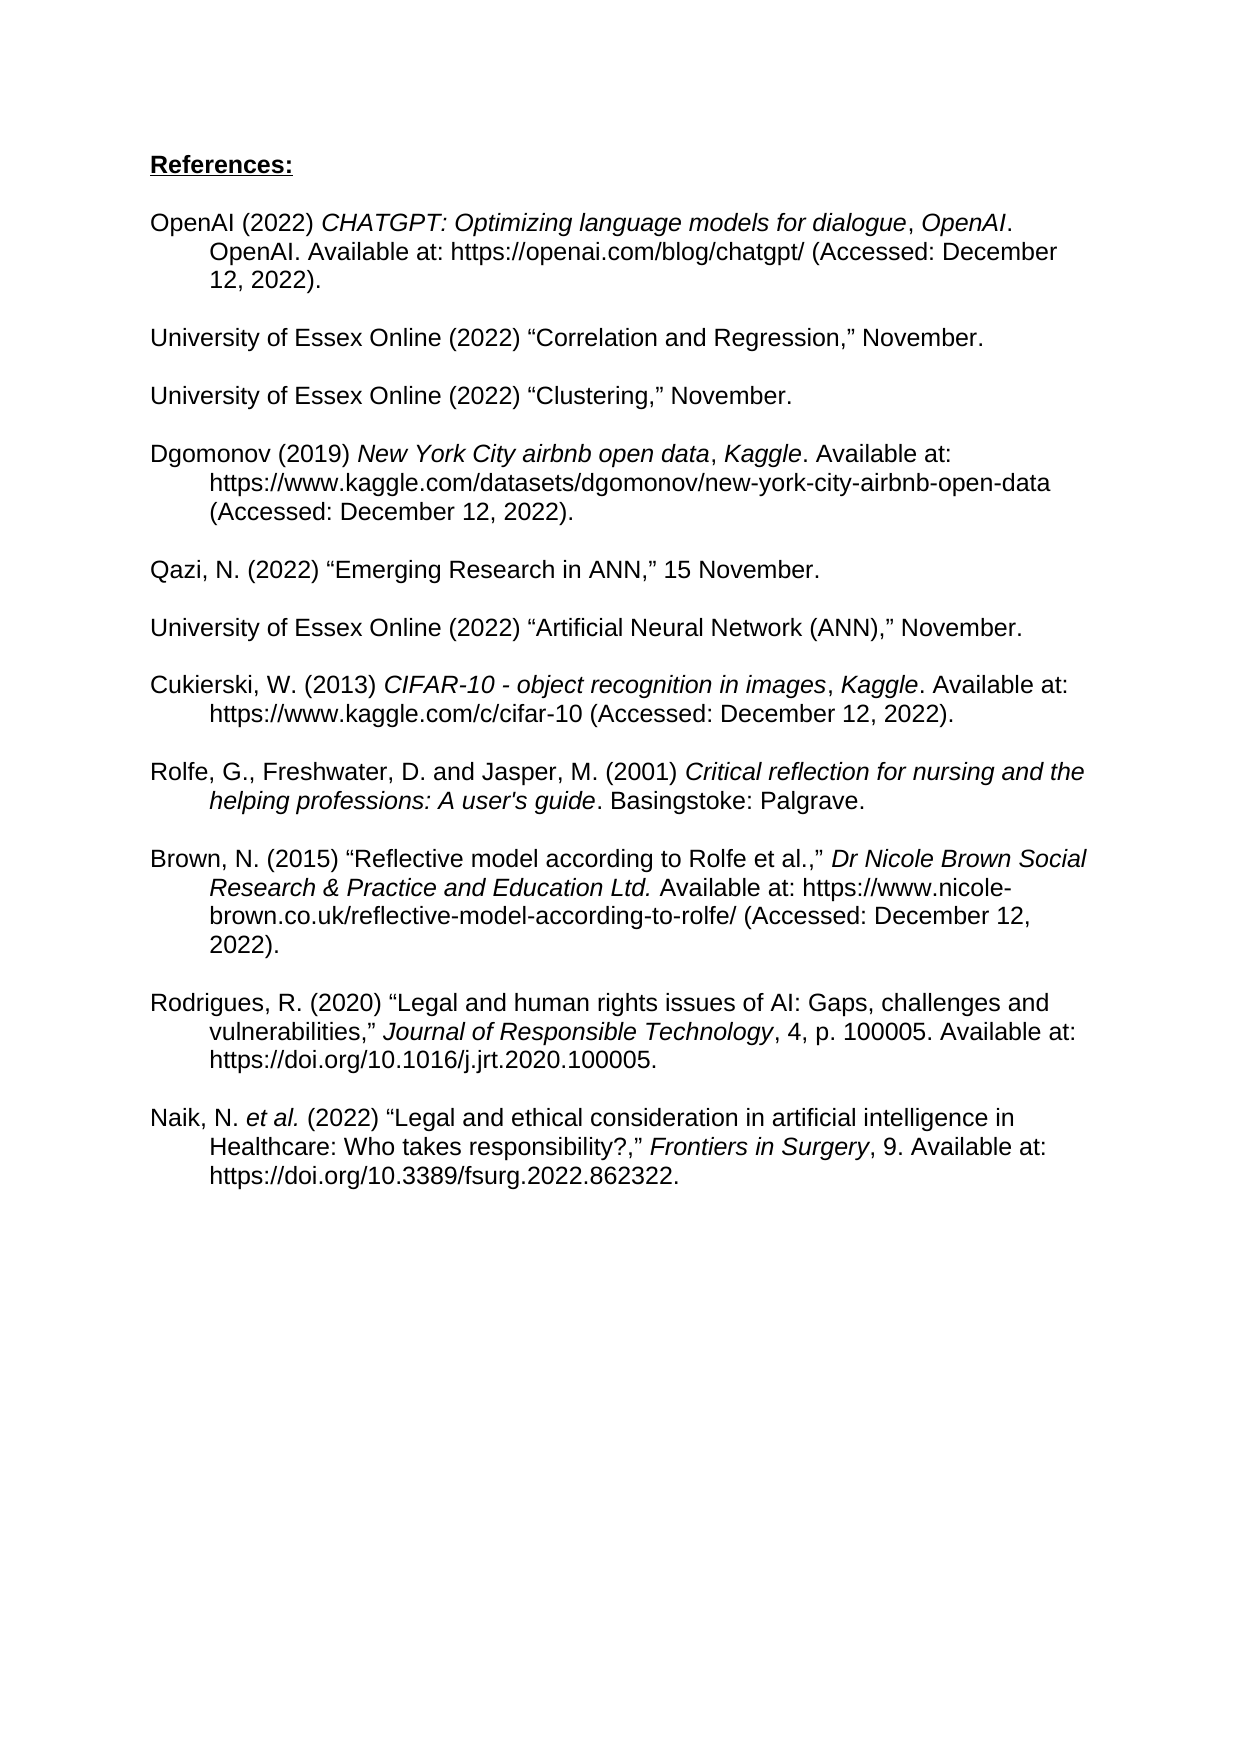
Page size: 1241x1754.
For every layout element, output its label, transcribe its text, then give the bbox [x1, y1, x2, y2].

text University of Essex Online (2022) “Correlation and Regression,” November. [150, 323, 1090, 352]
text Rolfe, G., Freshwater, D. and Jasper, M. (2001) Critical reflection for nursing and the helping professions: A user's guide. Basingstoke: Palgrave. [150, 757, 1090, 814]
text OpenAI (2022) CHATGPT: Optimizing language models for dialogue, OpenAI. OpenAI. Available at: https://openai.com/blog/chatgpt/ (Accessed: December 12, 2022). [150, 208, 1090, 294]
text Brown, N. (2015) “Reflective model according to Rolfe et al.,” Dr Nicole Brown Social Research & Practice and Education Ltd. Available at: https://www.nicole-brown.co.uk/reflective-model-according-to-rolfe/ (Accessed: December 12, 2022). [150, 844, 1090, 959]
text Dgomonov (2019) New York City airbnb open data, Kaggle. Available at: https://www.kaggle.com/datasets/dgomonov/new-york-city-airbnb-open-data (Accessed: December 12, 2022). [150, 439, 1090, 525]
text Naik, N. et al. (2022) “Legal and ethical consideration in artificial intelligence in Healthcare: Who takes responsibility?,” Frontiers in Surgery, 9. Available at: https://doi.org/10.3389/fsurg.2022.862322. [150, 1103, 1090, 1189]
text University of Essex Online (2022) “Artificial Neural Network (ANN),” November. [150, 612, 1090, 641]
text Cukierski, W. (2013) CIFAR-10 - object recognition in images, Kaggle. Available at: https://www.kaggle.com/c/cifar-10 (Accessed: December 12, 2022). [150, 670, 1090, 728]
text References: [150, 150, 1090, 179]
text Qazi, N. (2022) “Emerging Research in ANN,” 15 November. [150, 554, 1090, 583]
text Rodrigues, R. (2020) “Legal and human rights issues of AI: Gaps, challenges and vulnerabilities,” Journal of Responsible Technology, 4, p. 100005. Available at: https://doi.org/10.1016/j.jrt.2020.100005. [150, 988, 1090, 1074]
text University of Essex Online (2022) “Clustering,” November. [150, 381, 1090, 410]
